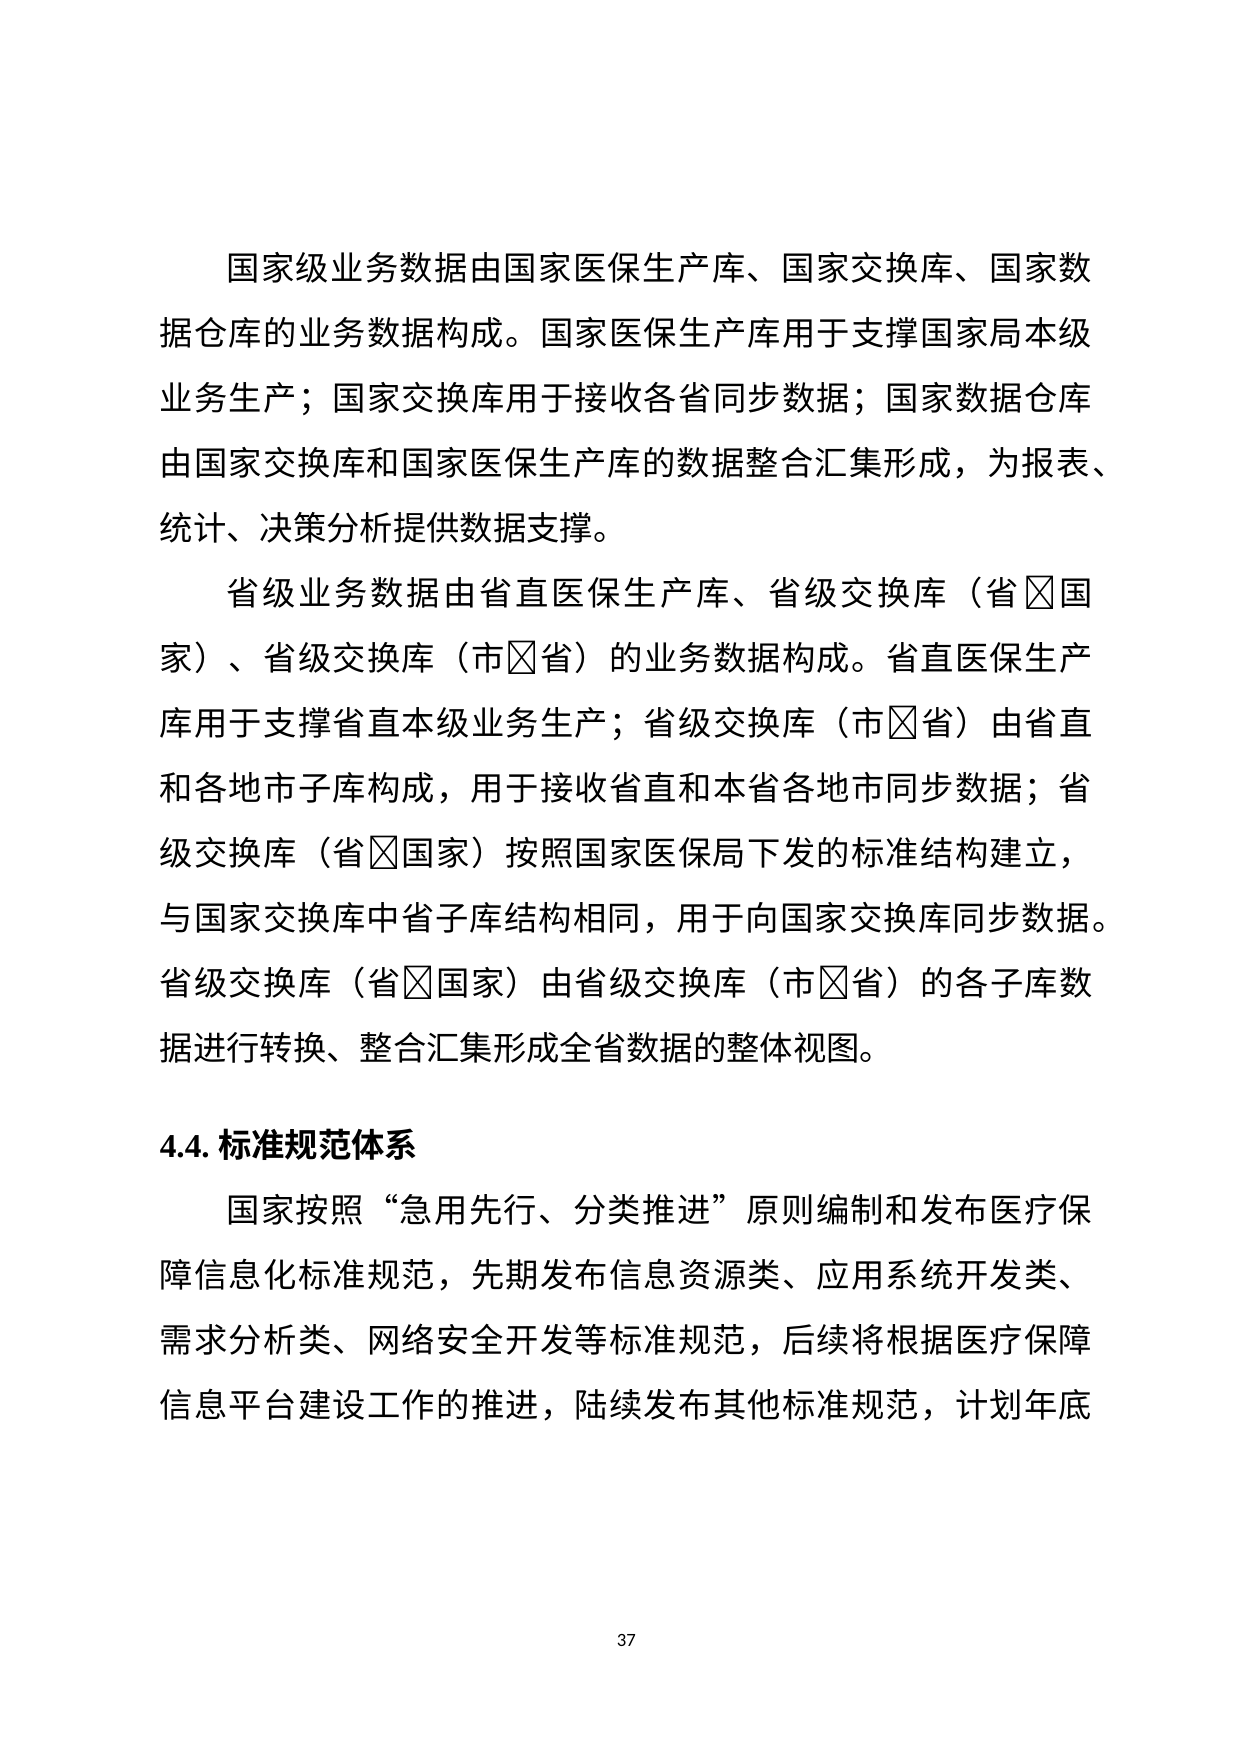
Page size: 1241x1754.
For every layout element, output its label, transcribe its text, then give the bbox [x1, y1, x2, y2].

list 标准规范体系 [159, 1110, 1092, 1175]
text 省级业务数据由省直医保生产库、省级交换库（省国家）、省级交换库（市省）的业务数据构成。省直医保生产库用于支撑省直本级业务生产；省级交换库（市省）由省直和各地市子库构成，用于接收省直和本省各地市同步数据；省级交换库（省国家）按照国家医保局下发的标准结构建立，与国家交换库中省子库结构相同，用于向国家交换库同步数据。省级交换库（省国家）由省级交换库（市省）的各子库数据进行转换、整合汇集形成全省数据的整体视图。 [159, 558, 1092, 1078]
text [159, 1175, 1092, 1435]
text 国家级业务数据由国家医保生产库、国家交换库、国家数据仓库的业务数据构成。国家医保生产库用于支撑国家局本级业务生产；国家交换库用于接收各省同步数据；国家数据仓库由国家交换库和国家医保生产库的数据整合汇集形成，为报表、统计、决策分析提供数据支撑。 [159, 233, 1092, 558]
